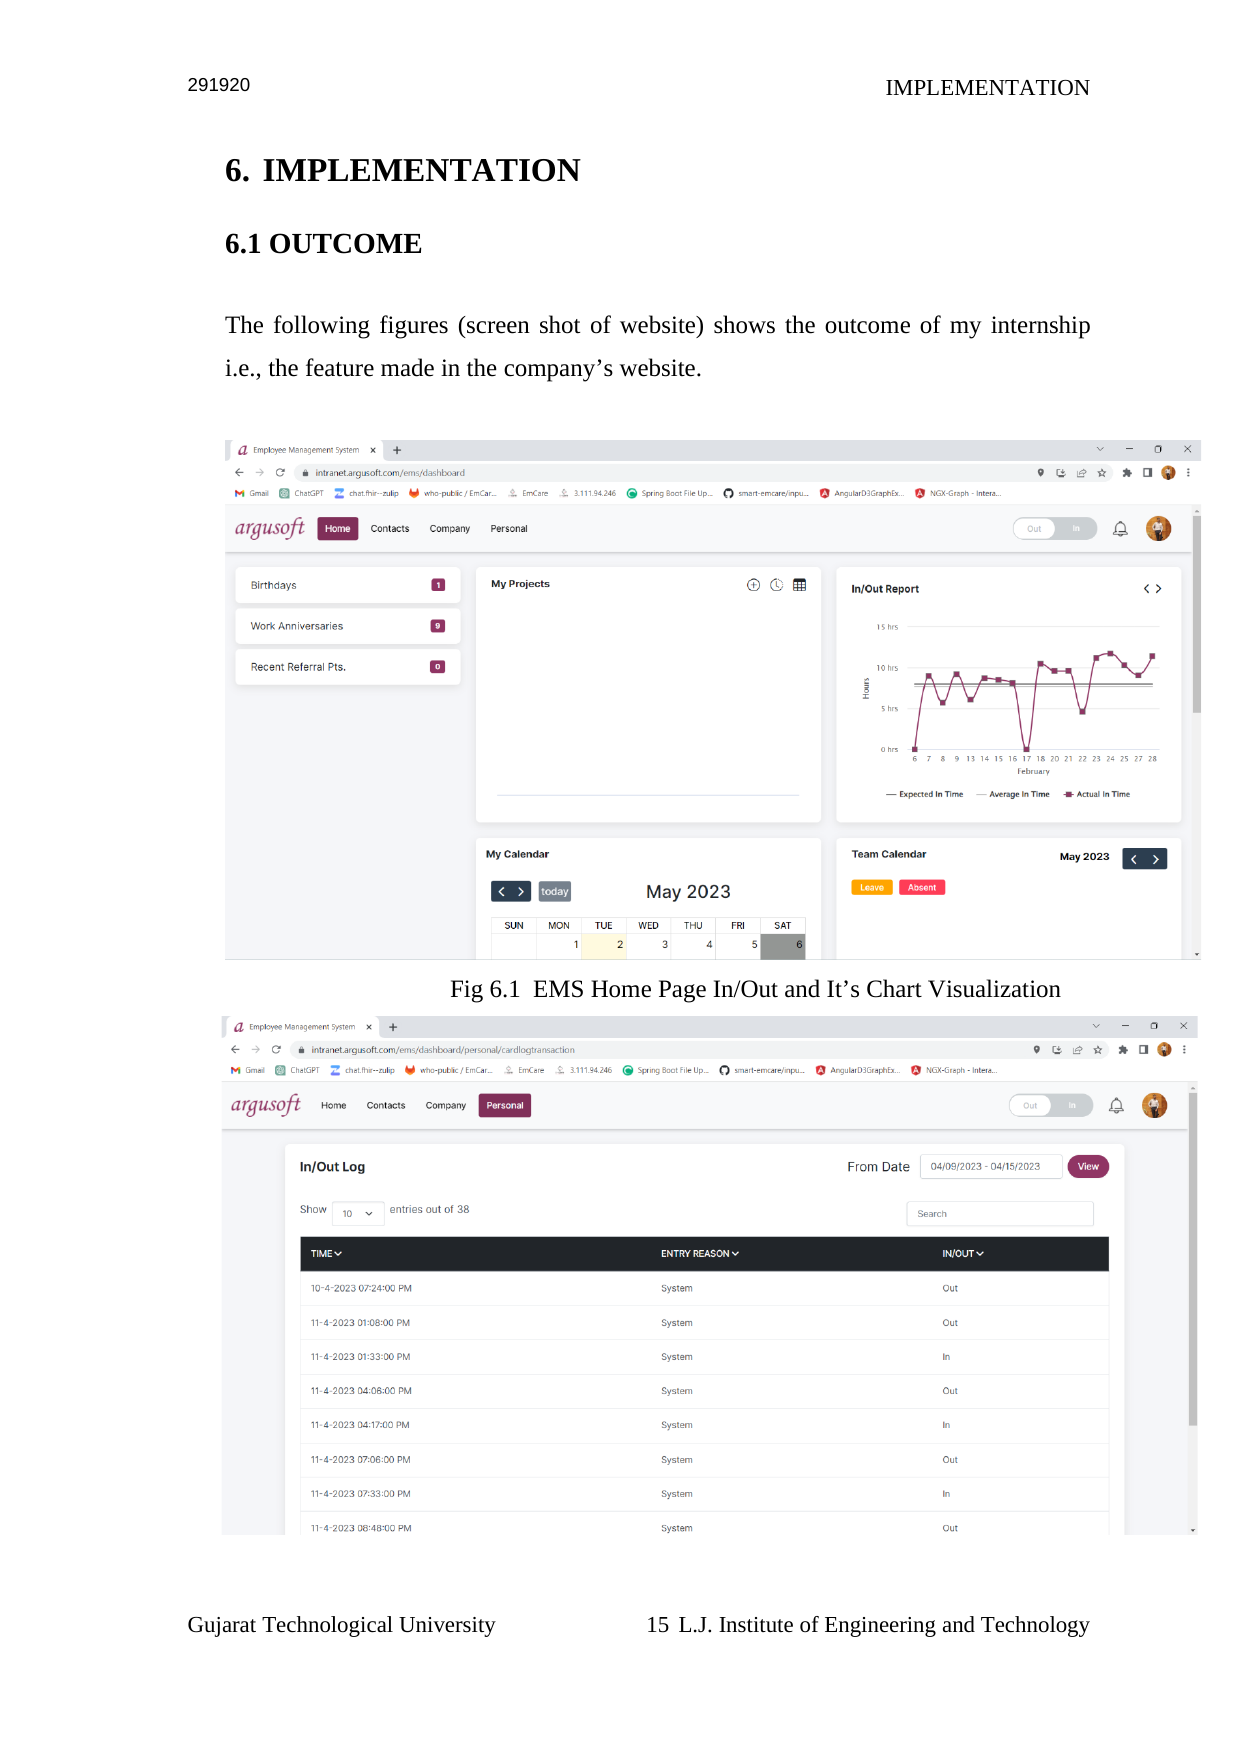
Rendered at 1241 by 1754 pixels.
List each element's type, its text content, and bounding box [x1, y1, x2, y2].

text 6.1 OUTCOME [150, 227, 1115, 260]
picture [225, 440, 1202, 960]
text Fig 6.1 EMS Home Page In/Out and It’s Chart Visualization [450, 974, 1115, 1002]
text The following figures (screen shot of website) shows the outcome of my internship i.e., the feature made in the company’s website. [225, 310, 1091, 382]
subtitle IMPLEMENTATION [225, 150, 1115, 188]
picture [221, 1016, 1198, 1535]
